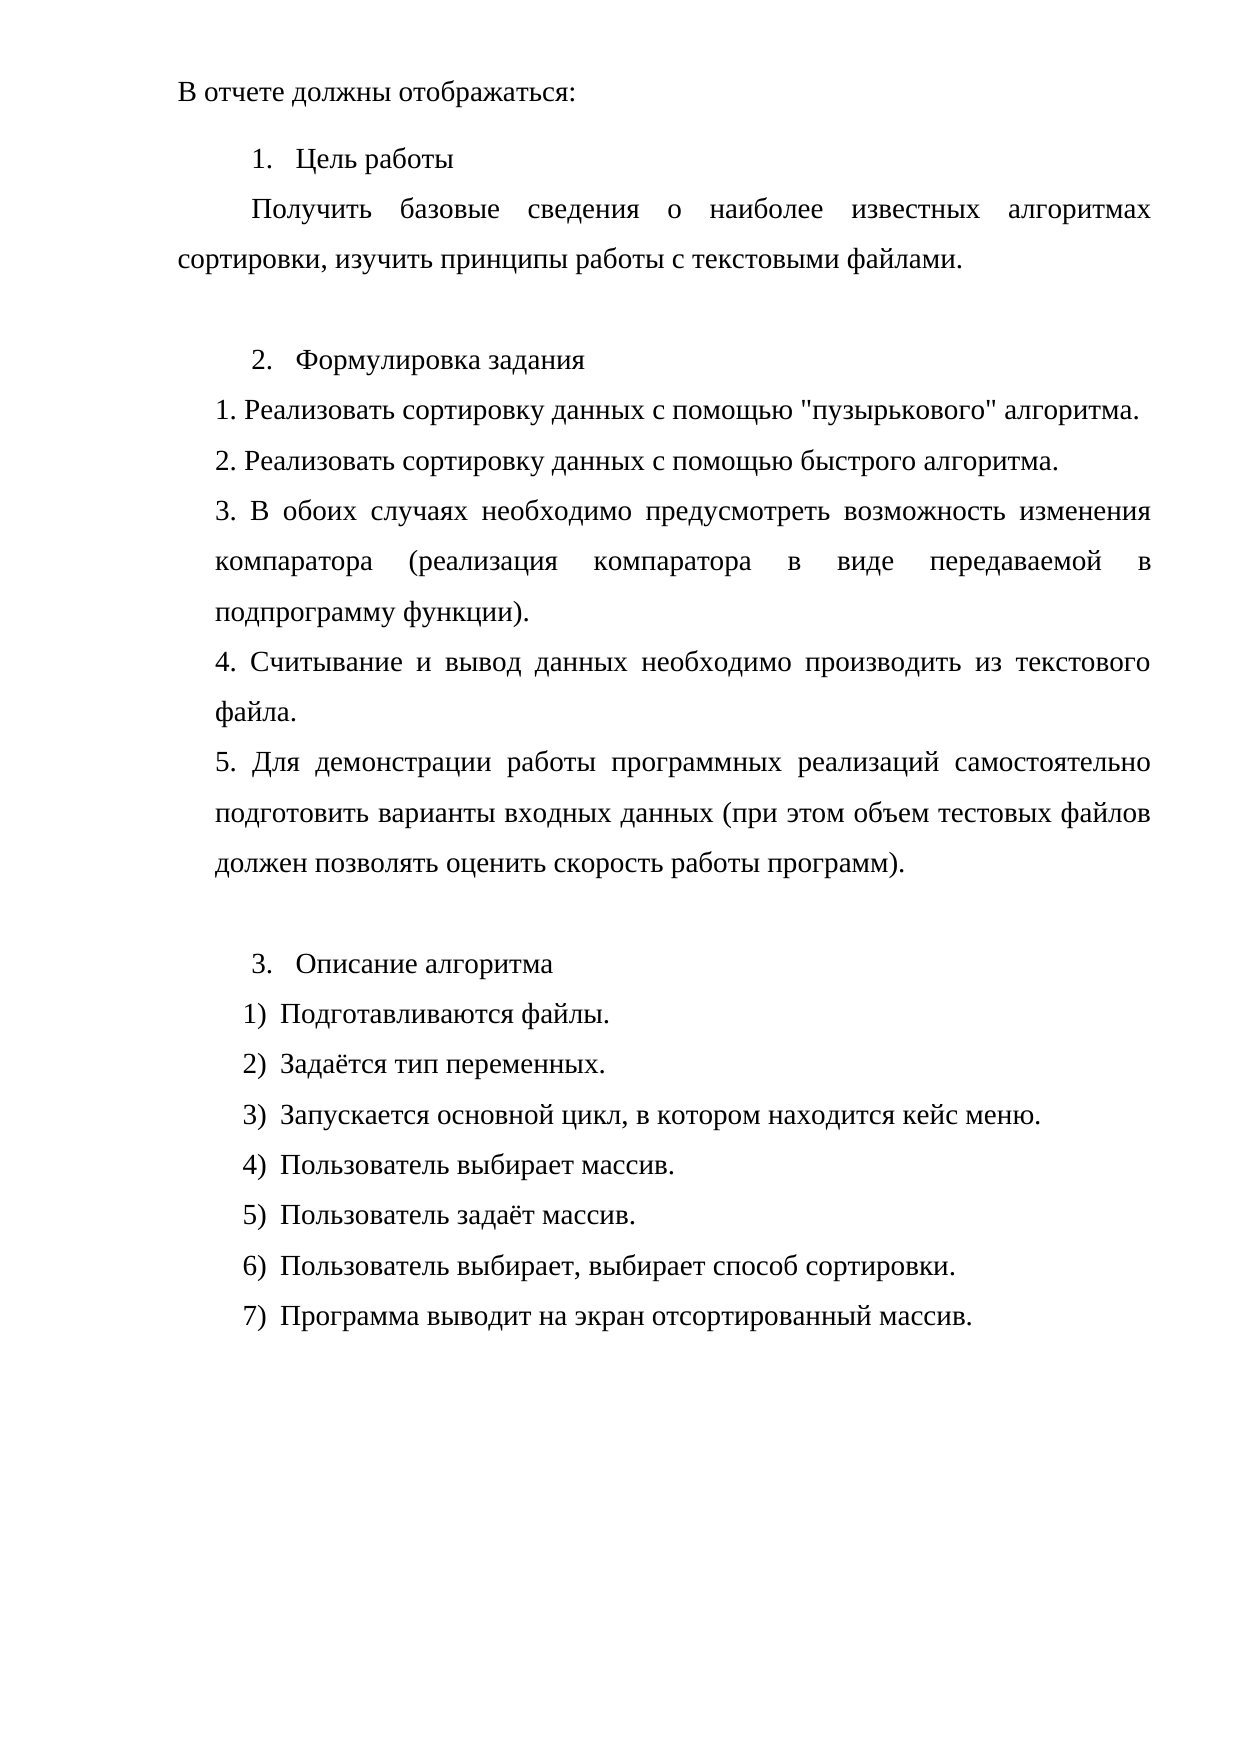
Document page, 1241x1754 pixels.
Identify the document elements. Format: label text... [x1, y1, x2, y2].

text 1. Реализовать сортировку данных с помощью "пузырькового" алгоритма. [215, 392, 1152, 426]
list Описание алгоритма [177, 946, 1152, 979]
text 4. Считывание и вывод данных необходимо производить из текстового файла. [215, 644, 1152, 728]
list Формулировка задания [177, 342, 1152, 376]
list Пользователь выбирает массив. [242, 1147, 1152, 1181]
list Получить базовые сведения о наиболее известных алгоритмах сортировки, изучить принципы работы с текстовыми файлами. [177, 191, 1152, 275]
text В отчете должны отображаться: [177, 74, 1152, 107]
list Подготавливаются файлы. [242, 996, 1152, 1030]
list Программа выводит на экран отсортированный массив. [242, 1298, 1152, 1332]
text 5. Для демонстрации работы программных реализаций самостоятельно подготовить варианты входных данных (при этом объем тестовых файлов должен позволять оценить скорость работы программ). [215, 744, 1152, 879]
list Задаётся тип переменных. [242, 1046, 1152, 1080]
list Запускается основной цикл, в котором находится кейс меню. [242, 1097, 1152, 1130]
list Пользователь задаёт массив. [242, 1197, 1152, 1231]
list Пользователь выбирает, выбирает способ сортировки. [242, 1248, 1152, 1281]
text 2. Реализовать сортировку данных с помощью быстрого алгоритма. [215, 443, 1152, 476]
text 3. В обоих случаях необходимо предусмотреть возможность изменения компаратора (реализация компаратора в виде передаваемой в подпрограмму функции). [215, 493, 1152, 627]
list Цель работы [177, 141, 1152, 174]
